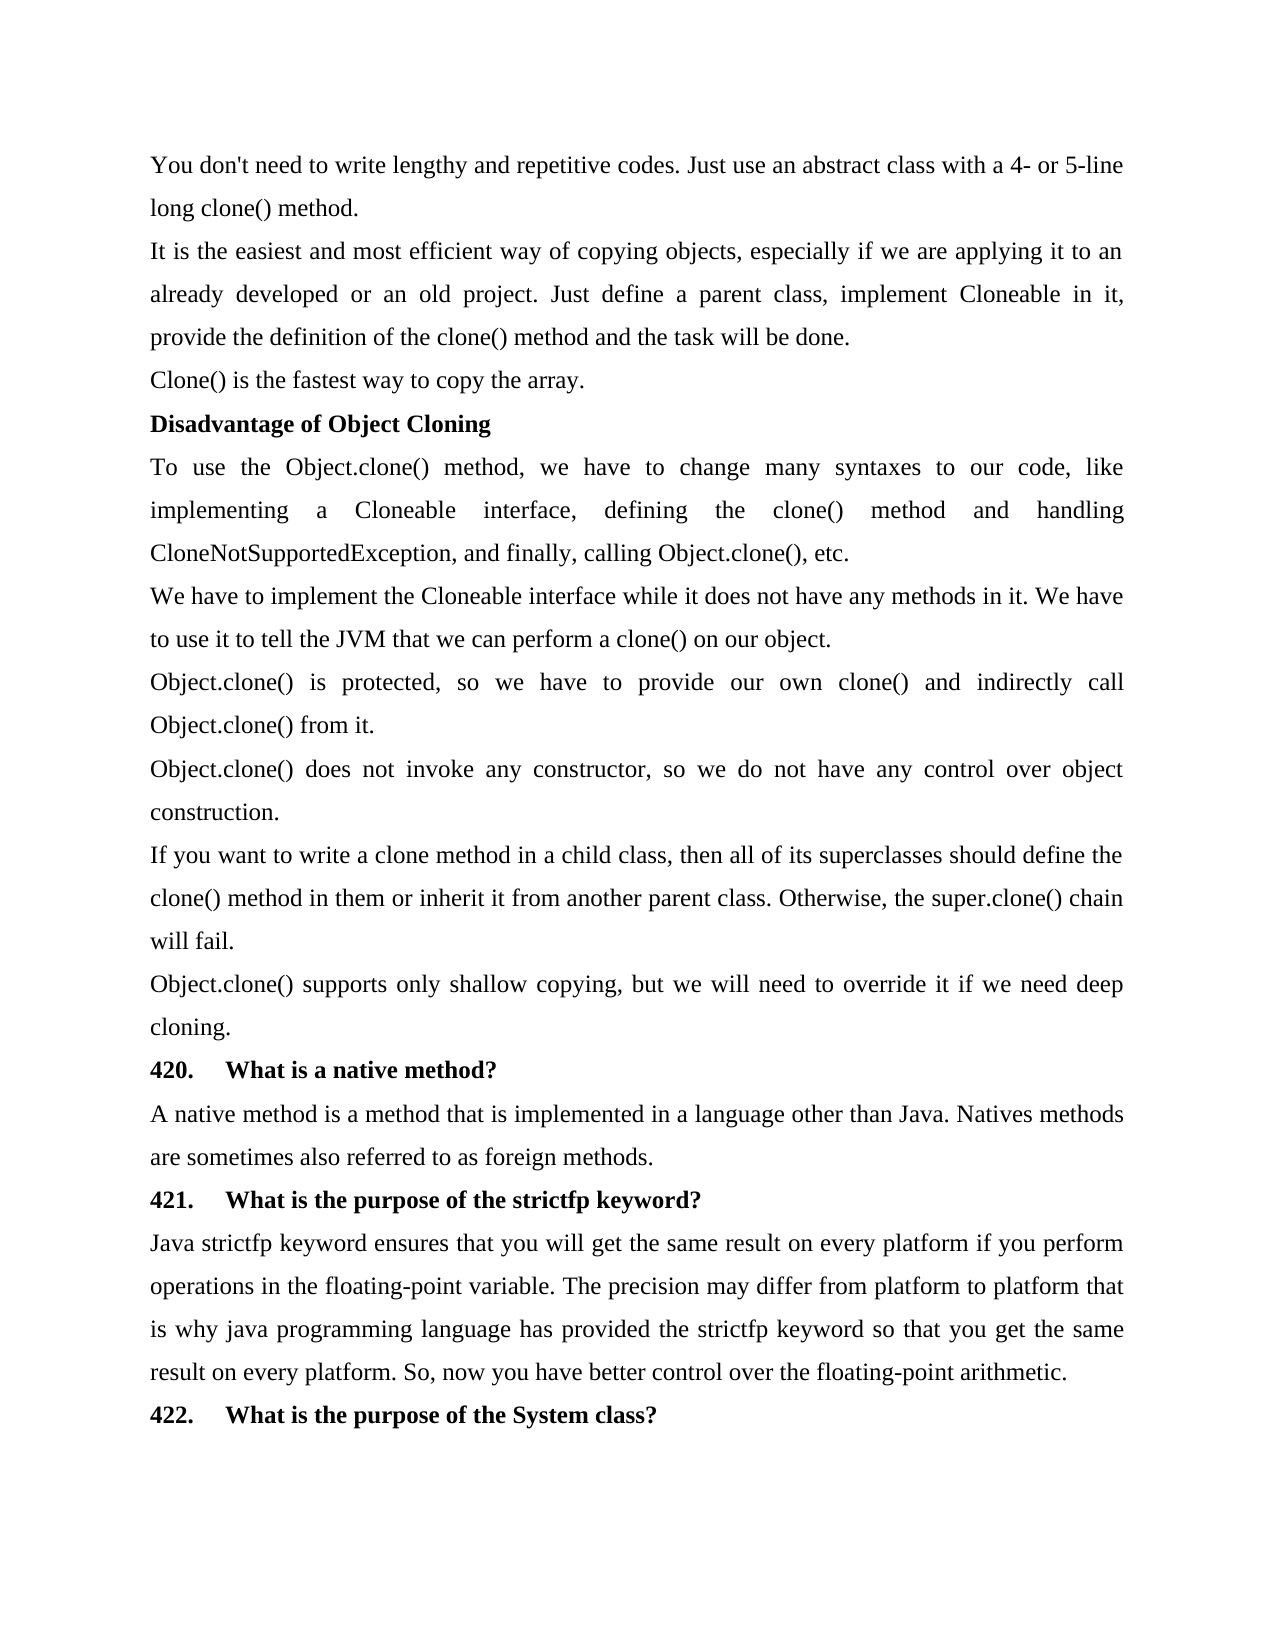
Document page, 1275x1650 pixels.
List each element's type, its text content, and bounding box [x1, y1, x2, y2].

list What is the purpose of the System class? [150, 1401, 1125, 1429]
text Clone() is the fastest way to copy the array. [150, 366, 1125, 394]
text Java strictfp keyword ensures that you will get the same result on every platform if you perform operations in the floating-point variable. The precision may differ from platform to platform that is why java programming language has provided the strictfp keyword so that you get the same result on every platform. So, now you have better control over the floating-point arithmetic. [150, 1228, 1125, 1386]
text Object.clone() does not invoke any constructor, so we do not have any control over object construction. [150, 754, 1125, 826]
text Object.clone() is protected, so we have to provide our own clone() and indirectly call Object.clone() from it. [150, 667, 1125, 739]
text You don't need to write lengthy and repetitive codes. Just use an abstract class with a 4- or 5-line long clone() method. [150, 150, 1125, 222]
text We have to implement the Cloneable interface while it does not have any methods in it. We have to use it to tell the JVM that we can perform a clone() on our object. [150, 581, 1125, 653]
text To use the Object.clone() method, we have to change many syntaxes to our code, like implementing a Cloneable interface, defining the clone() method and handling CloneNotSupportedException, and finally, calling Object.clone(), etc. [150, 452, 1125, 567]
text Object.clone() supports only shallow copying, but we will need to override it if we need deep cloning. [150, 969, 1125, 1041]
text A native method is a method that is implemented in a language other than Java. Natives methods are sometimes also referred to as foreign methods. [150, 1099, 1125, 1171]
list What is the purpose of the strictfp keyword? [150, 1185, 1125, 1214]
text If you want to write a clone method in a child class, then all of its superclasses should define the clone() method in them or inherit it from another parent class. Otherwise, the super.clone() chain will fail. [150, 840, 1125, 955]
text It is the easiest and most efficient way of copying objects, especially if we are applying it to an already developed or an old project. Just define a parent class, implement Cloneable in it, provide the definition of the clone() method and the task will be done. [150, 236, 1125, 351]
text Disadvantage of Object Cloning [150, 409, 1125, 437]
list What is a native method? [150, 1056, 1125, 1084]
